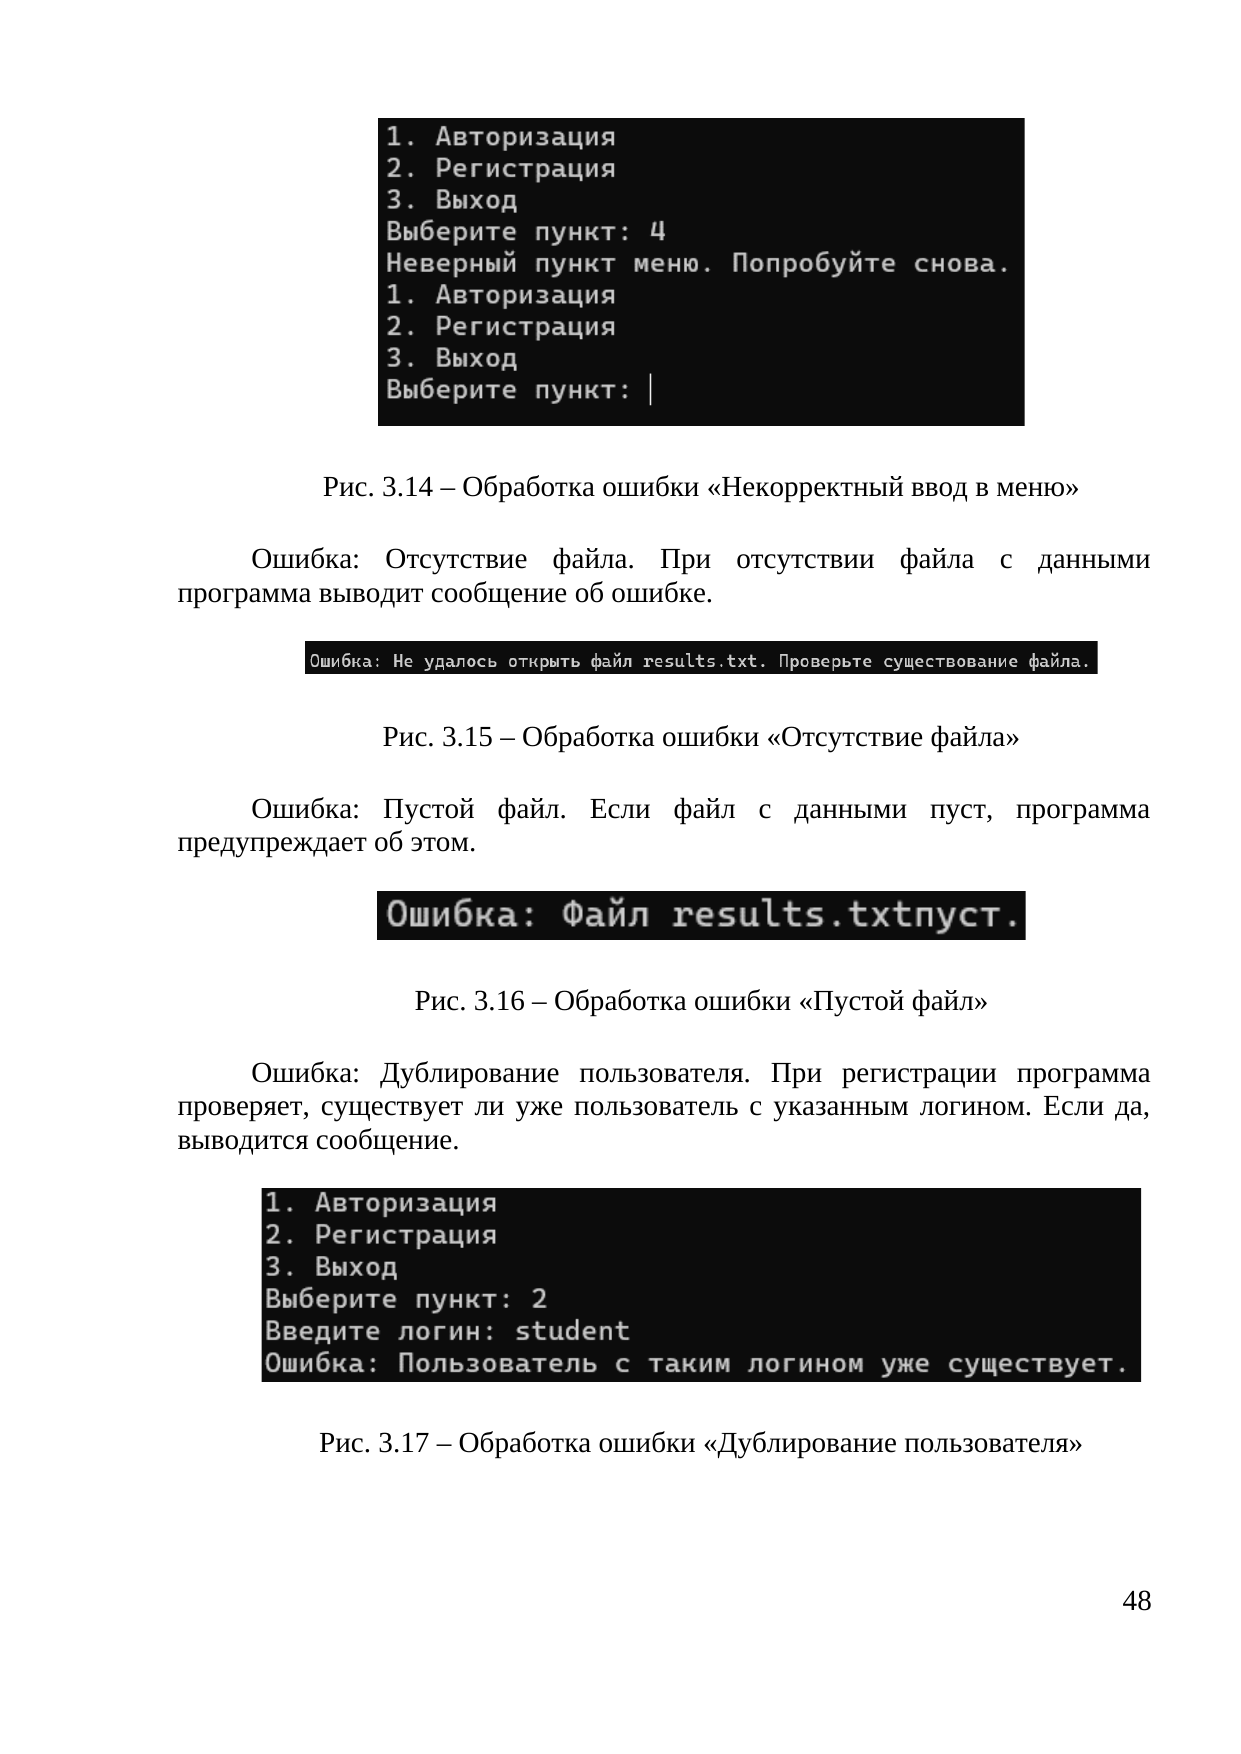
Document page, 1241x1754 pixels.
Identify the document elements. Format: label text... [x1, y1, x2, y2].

text Рис. 3.14 – Обработка ошибки «Некорректный ввод в меню» [177, 469, 1152, 503]
picture [378, 118, 1025, 426]
text Рис. 3.16 – Обработка ошибки «Пустой файл» [177, 983, 1152, 1016]
text Ошибка: Отсутствие файла. При отсутствии файла с данными программа выводит сообщение об ошибке. [177, 541, 1152, 608]
picture [305, 641, 1098, 674]
text Ошибка: Дублирование пользователя. При регистрации программа проверяет, существует ли уже пользователь с указанным логином. Если да, выводится сообщение. [177, 1055, 1152, 1155]
text Рис. 3.17 – Обработка ошибки «Дублирование пользователя» [177, 1425, 1152, 1458]
picture [261, 1188, 1142, 1382]
text Ошибка: Пустой файл. Если файл с данными пуст, программа предупреждает об этом. [177, 791, 1152, 858]
text Рис. 3.15 – Обработка ошибки «Отсутствие файла» [177, 719, 1152, 752]
picture [377, 891, 1026, 940]
